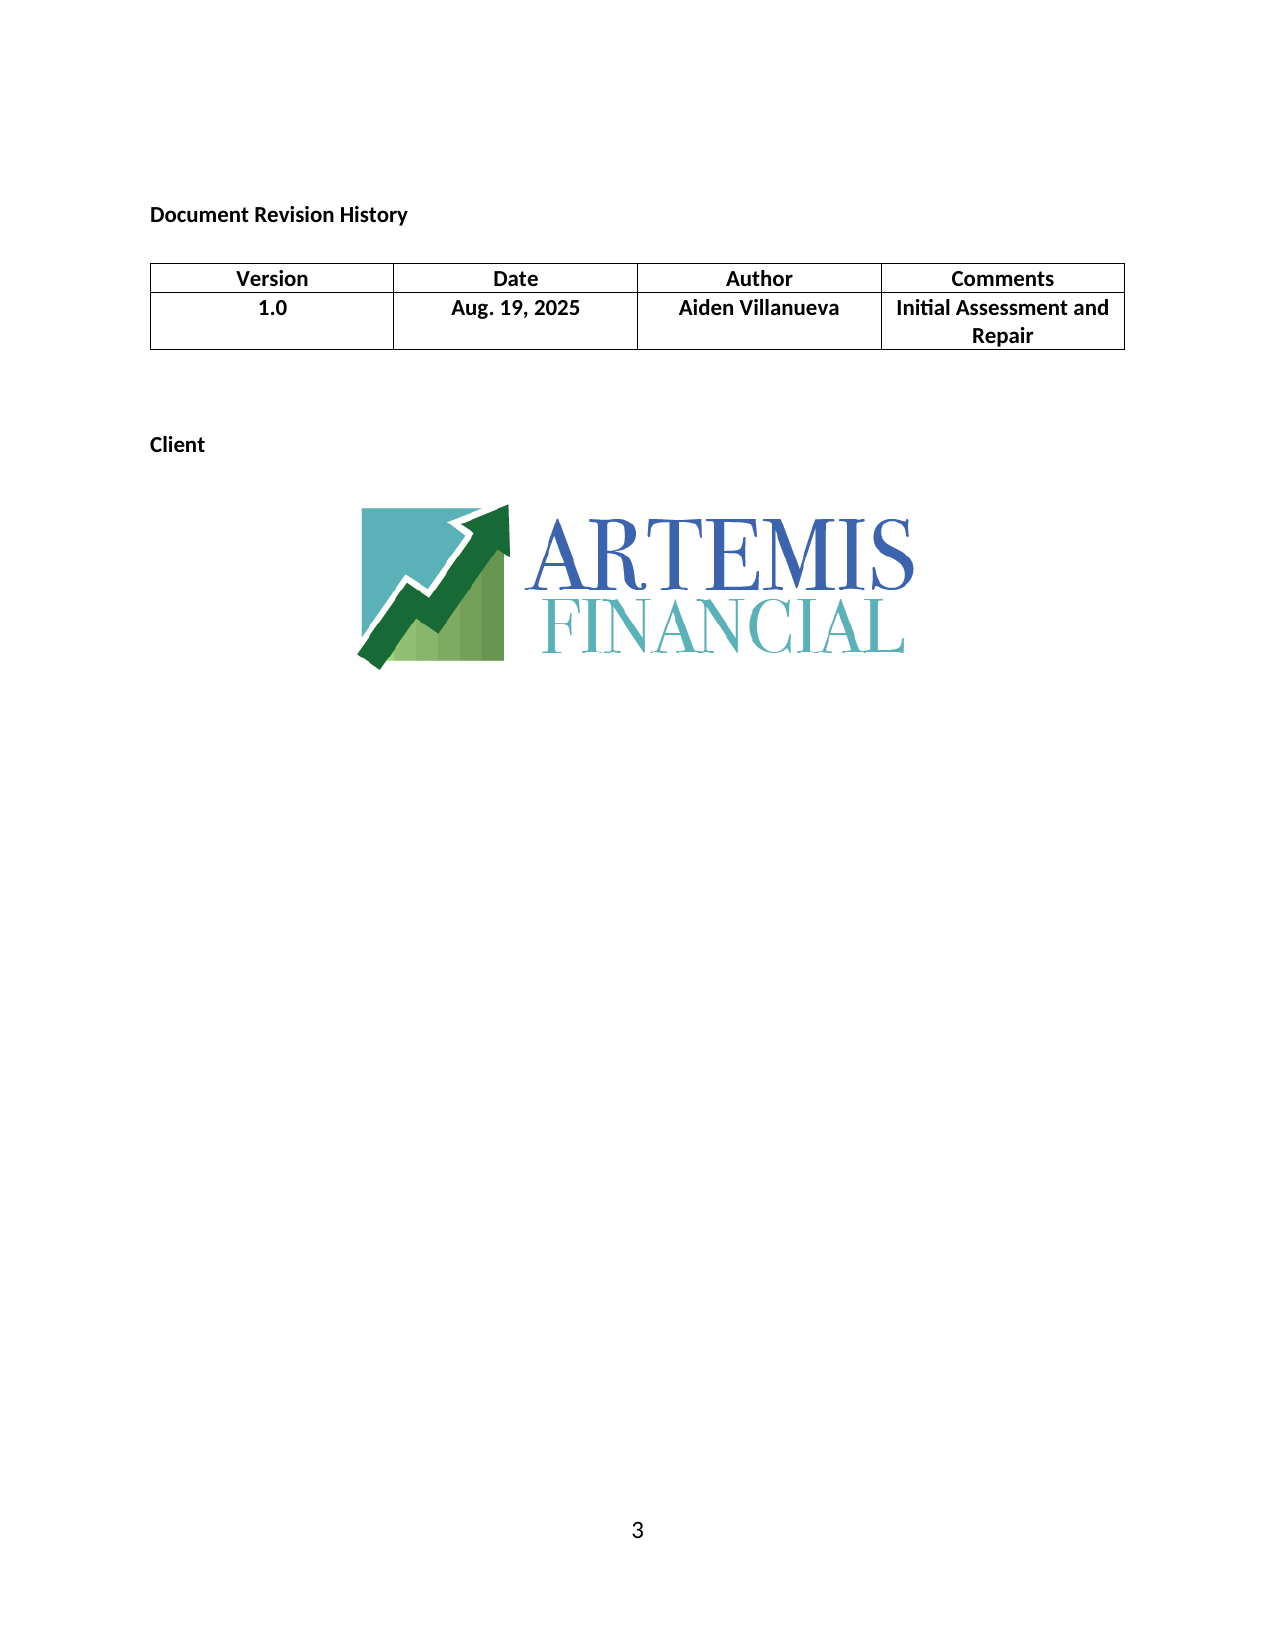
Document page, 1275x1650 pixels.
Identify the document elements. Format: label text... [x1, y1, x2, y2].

table_header Version [151, 264, 393, 292]
subtitle Document Revision History [150, 200, 1125, 228]
table_header Date [394, 264, 637, 292]
picture [344, 490, 931, 691]
subtitle Client [150, 430, 1125, 458]
table_cell Aug. 19, 2025 [394, 293, 637, 349]
table_header Author [638, 264, 881, 292]
table_cell Aiden Villanueva [638, 293, 881, 349]
table_cell 1.0 [151, 293, 393, 349]
table_header Comments [882, 264, 1124, 292]
table_cell Initial Assessment and Repair [882, 293, 1124, 349]
